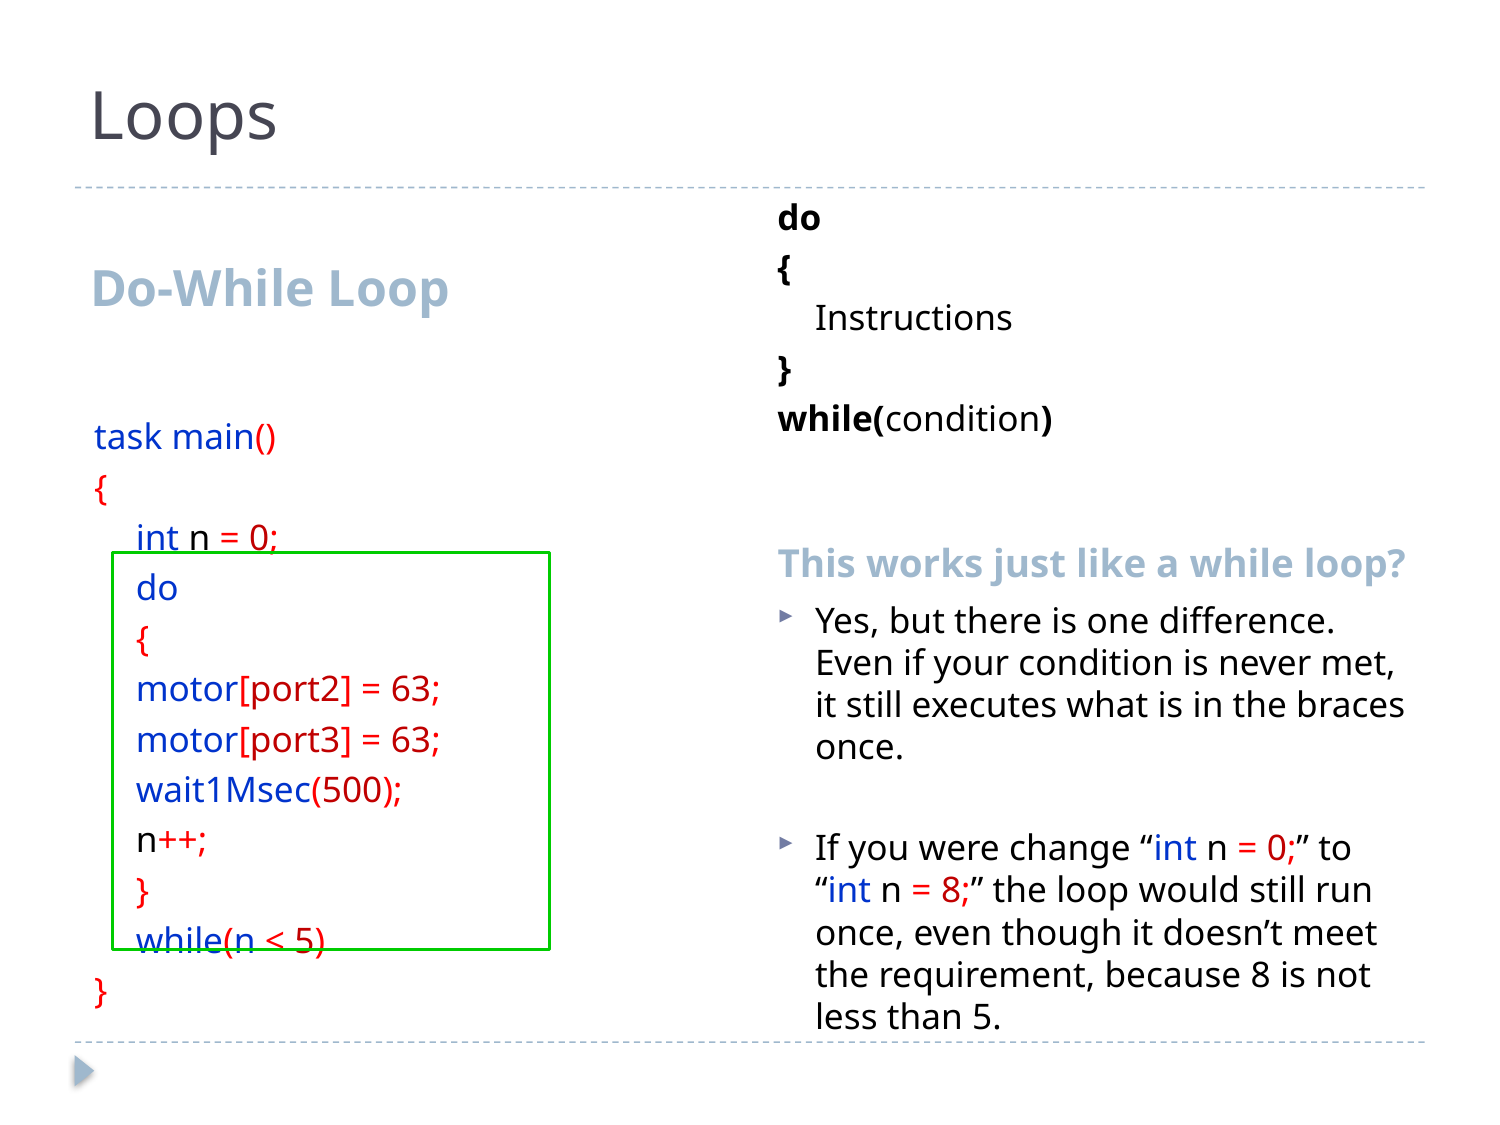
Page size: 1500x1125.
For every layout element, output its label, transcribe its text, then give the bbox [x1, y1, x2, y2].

list do { Instructions } while(condition) Yes, but there is one difference. Even if your condition is never met, it still executes what is in the braces once. If you were change “int n = 0;” to “int n = 8;” the loop would still run once, even though it doesn’t meet the requirement, because 8 is not less than 5. [762, 187, 1426, 1050]
list Do-While Loop [75, 210, 738, 324]
title Loops [75, 37, 1425, 188]
list task main() { int n = 0; do { motor[port2] = 63; motor[port3] = 63; wait1Msec(500); n++; } while(n < 5) } [37, 356, 738, 1025]
